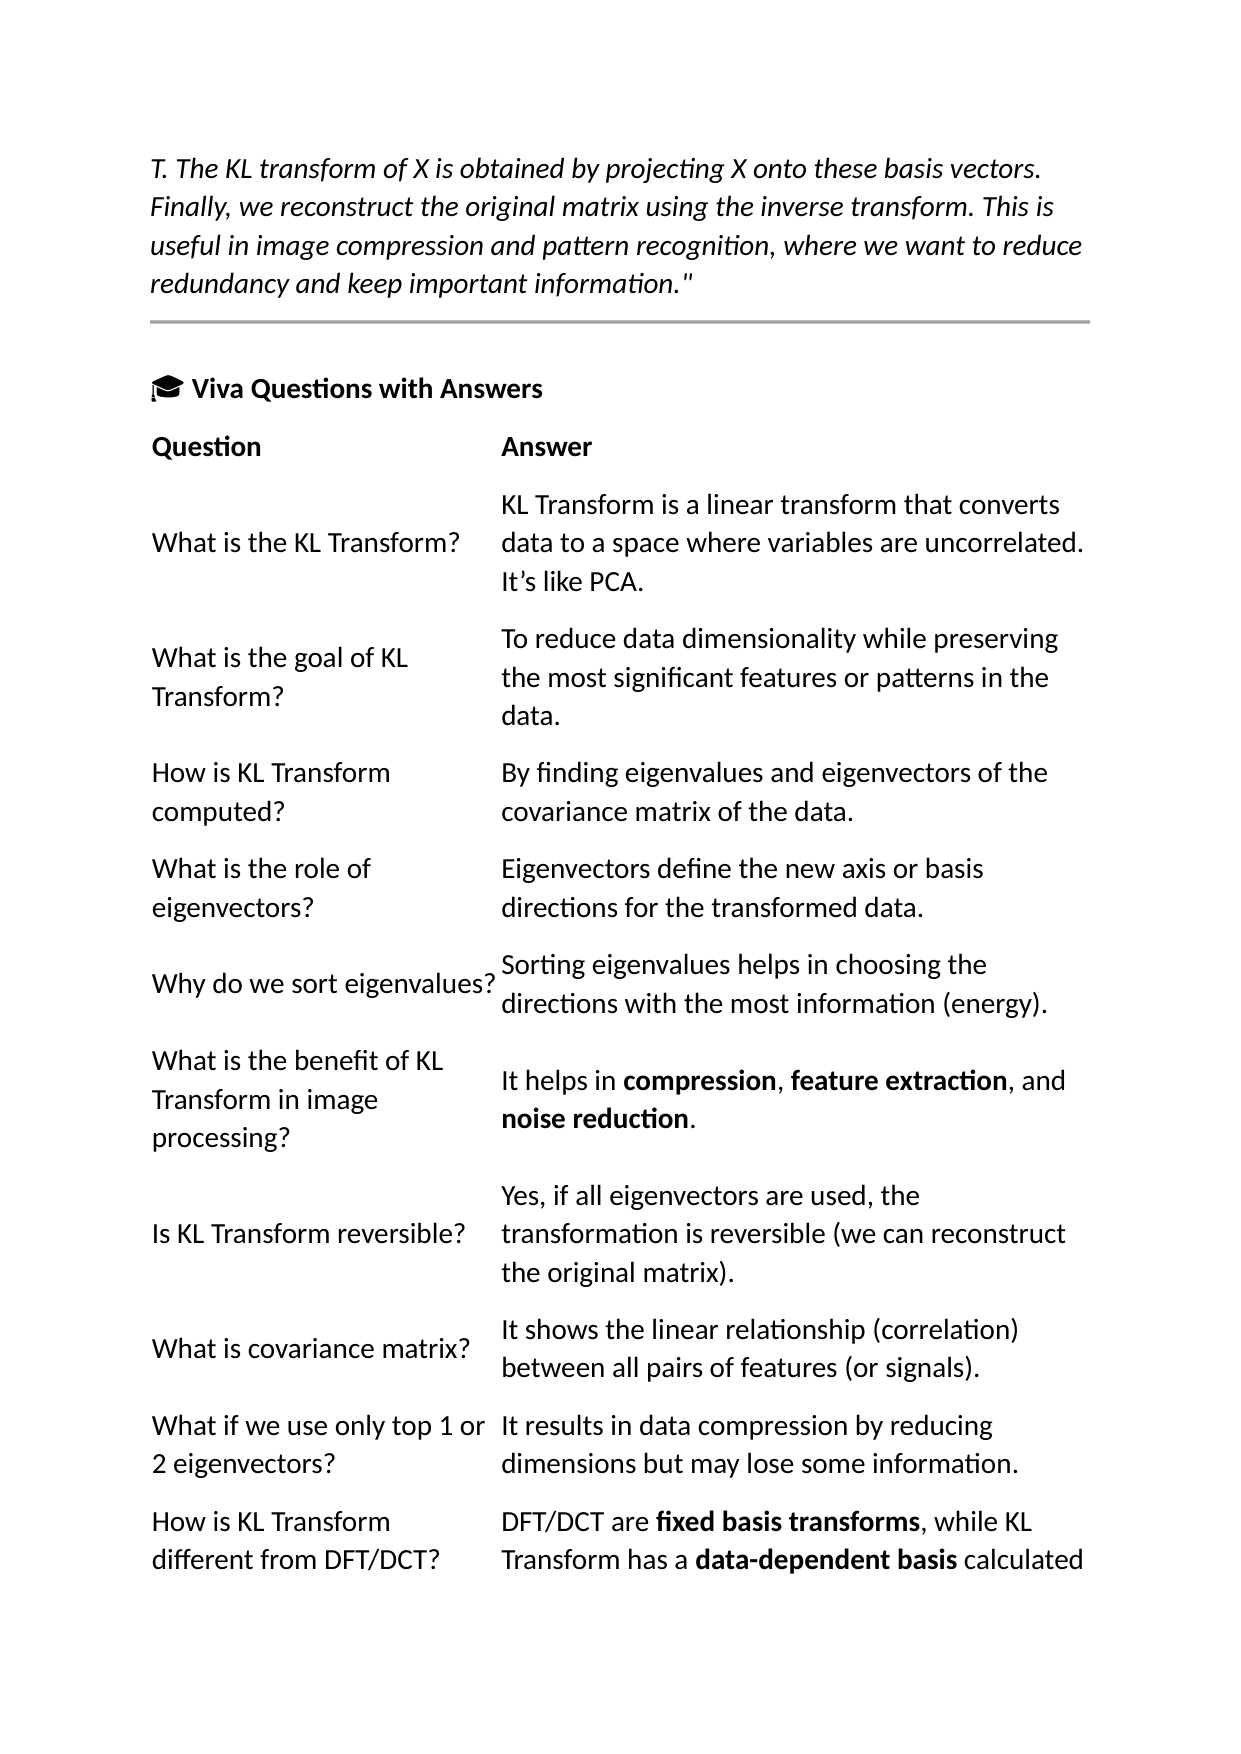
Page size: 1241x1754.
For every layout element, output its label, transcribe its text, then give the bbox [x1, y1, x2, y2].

table_cell How is KL Transform computed? [150, 753, 499, 849]
table_cell Eigenvectors define the new axis or basis directions for the transformed data. [500, 849, 1090, 945]
table_cell It helps in compression, feature extraction, and noise reduction. [500, 1041, 1090, 1175]
table_cell What is the KL Transform? [150, 484, 499, 619]
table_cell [150, 1501, 499, 1597]
text 🎓 Viva Questions with Answers [150, 367, 1090, 407]
table_cell KL Transform is a linear transform that converts data to a space where variables are uncorrelated. It’s like PCA. [500, 484, 1090, 619]
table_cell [500, 1501, 1090, 1597]
table_cell To reduce data dimensionality while preserving the most significant features or patterns in the data. [500, 619, 1090, 753]
table_header Answer [500, 427, 1090, 484]
table_header Question [150, 427, 499, 484]
table_cell What is the role of eigenvectors? [150, 849, 499, 945]
table_cell Is KL Transform reversible? [150, 1175, 499, 1309]
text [150, 150, 1090, 301]
table_cell Yes, if all eigenvectors are used, the transformation is reversible (we can reconstruct the original matrix). [500, 1175, 1090, 1309]
table_cell It shows the linear relationship (correlation) between all pairs of features (or signals). [500, 1310, 1090, 1406]
table_cell What if we use only top 1 or 2 eigenvectors? [150, 1406, 499, 1501]
table_cell Why do we sort eigenvalues? [150, 945, 499, 1041]
table_cell What is the goal of KL Transform? [150, 619, 499, 753]
table_cell What is the benefit of KL Transform in image processing? [150, 1041, 499, 1175]
table_cell By finding eigenvalues and eigenvectors of the covariance matrix of the data. [500, 753, 1090, 849]
table_cell What is covariance matrix? [150, 1310, 499, 1406]
table_cell It results in data compression by reducing dimensions but may lose some information. [500, 1406, 1090, 1501]
table_cell Sorting eigenvalues helps in choosing the directions with the most information (energy). [500, 945, 1090, 1041]
